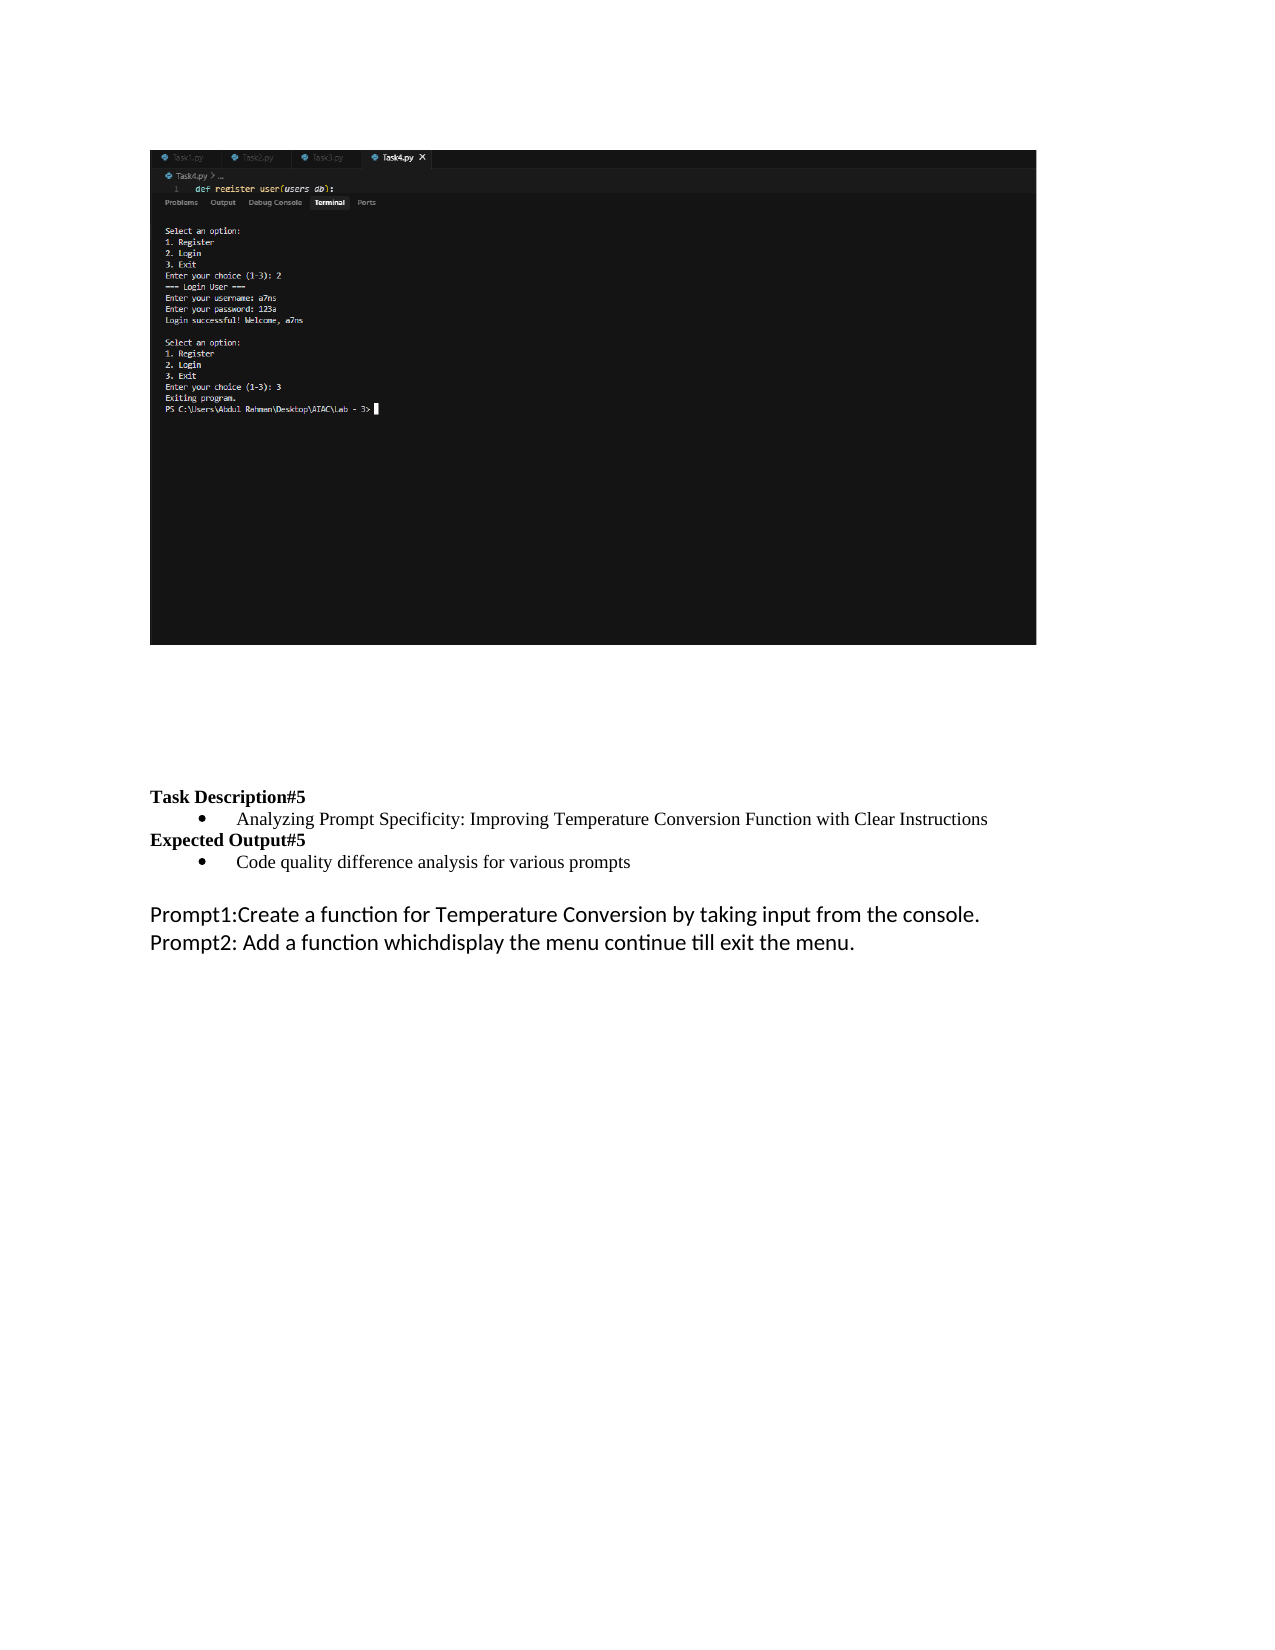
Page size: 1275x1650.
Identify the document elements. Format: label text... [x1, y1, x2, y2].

text Expected Output#5 [150, 829, 1125, 851]
text Task Description#5 [150, 786, 1125, 807]
picture [150, 150, 1037, 645]
list Code quality difference analysis for various prompts [199, 851, 1125, 872]
text Prompt2: Add a function whichdisplay the menu continue till exit the menu. [150, 928, 1125, 956]
list Analyzing Prompt Specificity: Improving Temperature Conversion Function with Clear Instructions [199, 807, 1125, 829]
text Prompt1:Create a function for Temperature Conversion by taking input from the console. [150, 900, 1125, 928]
